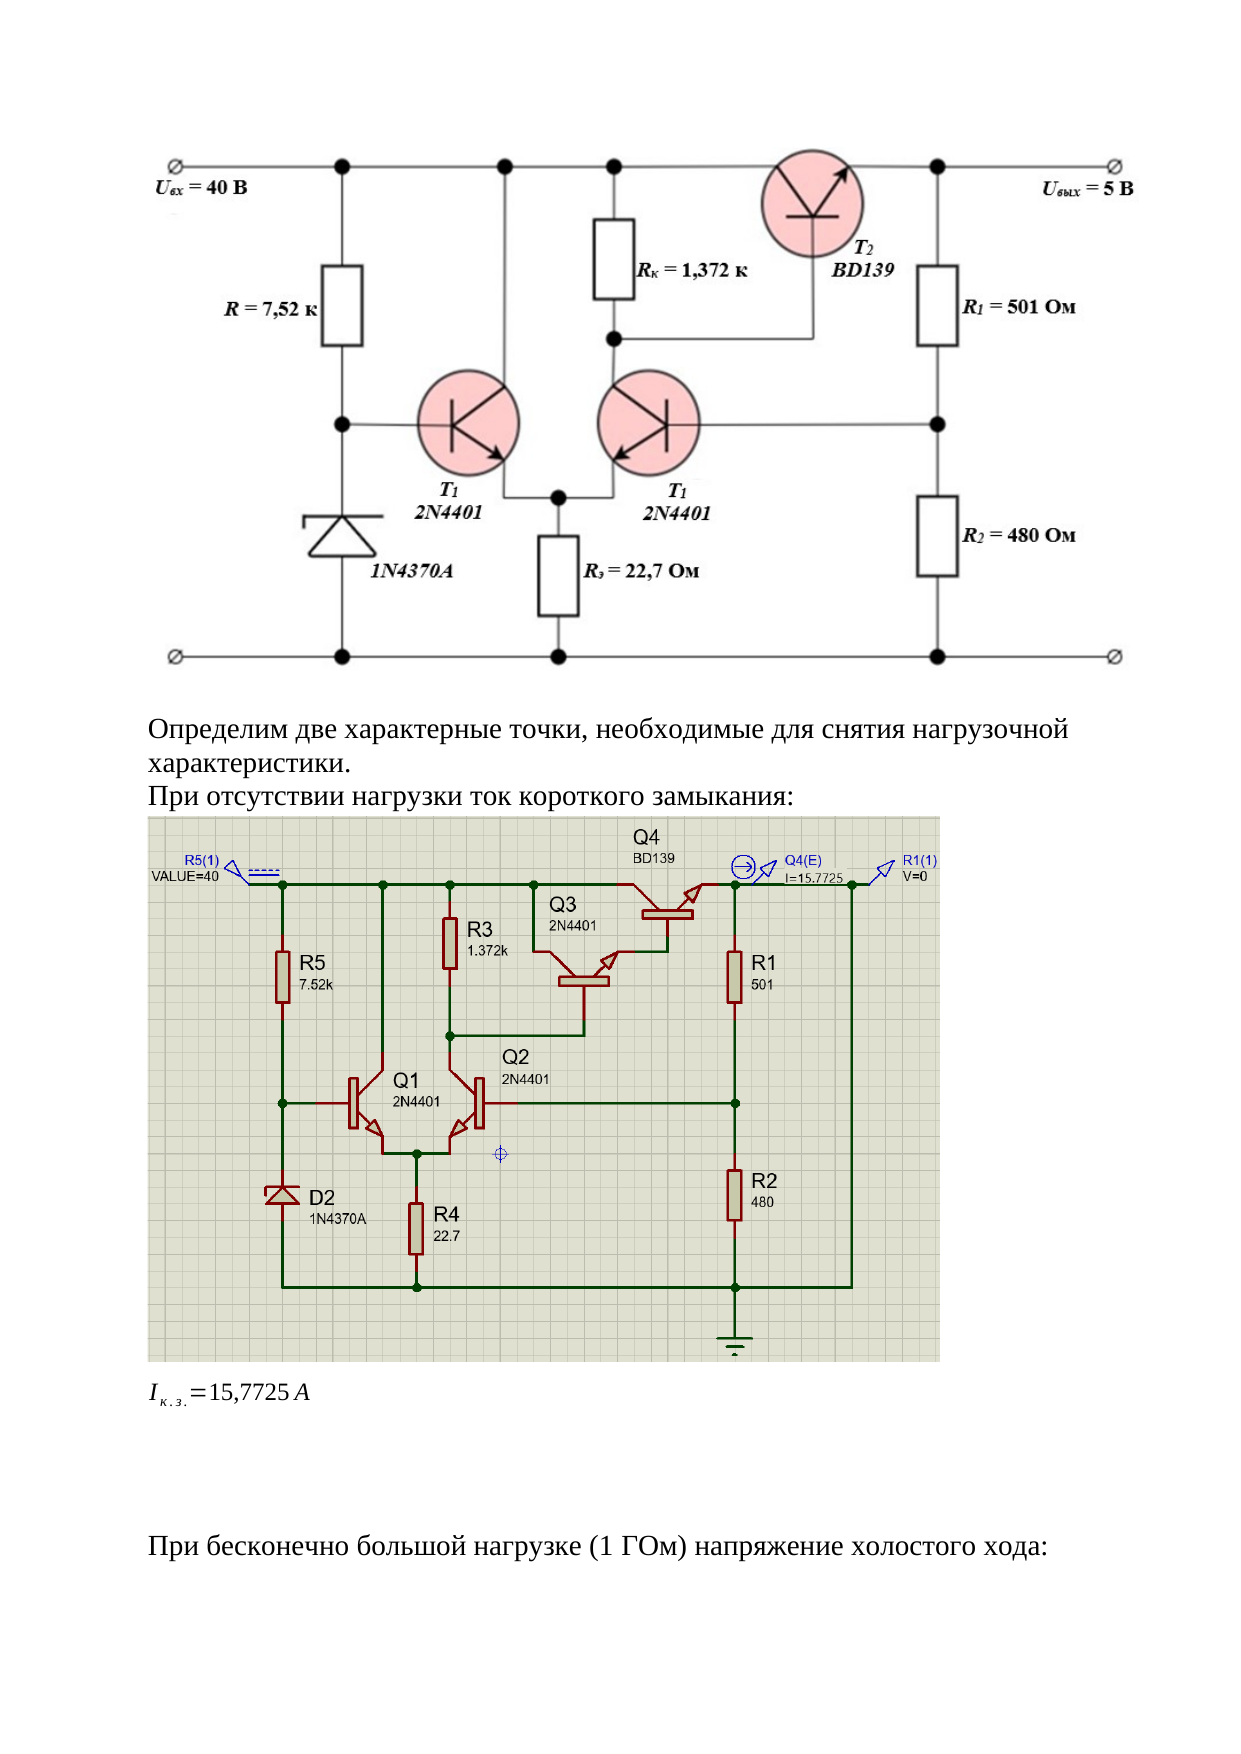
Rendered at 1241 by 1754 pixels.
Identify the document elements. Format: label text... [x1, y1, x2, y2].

picture [147, 816, 940, 1362]
picture [147, 147, 1148, 682]
text При бесконечно большой нагрузке (1 ГОм) напряжение холостого хода: [148, 1528, 1152, 1562]
text Определим две характерные точки, необходимые для снятия нагрузочной характеристики. [148, 711, 1152, 778]
